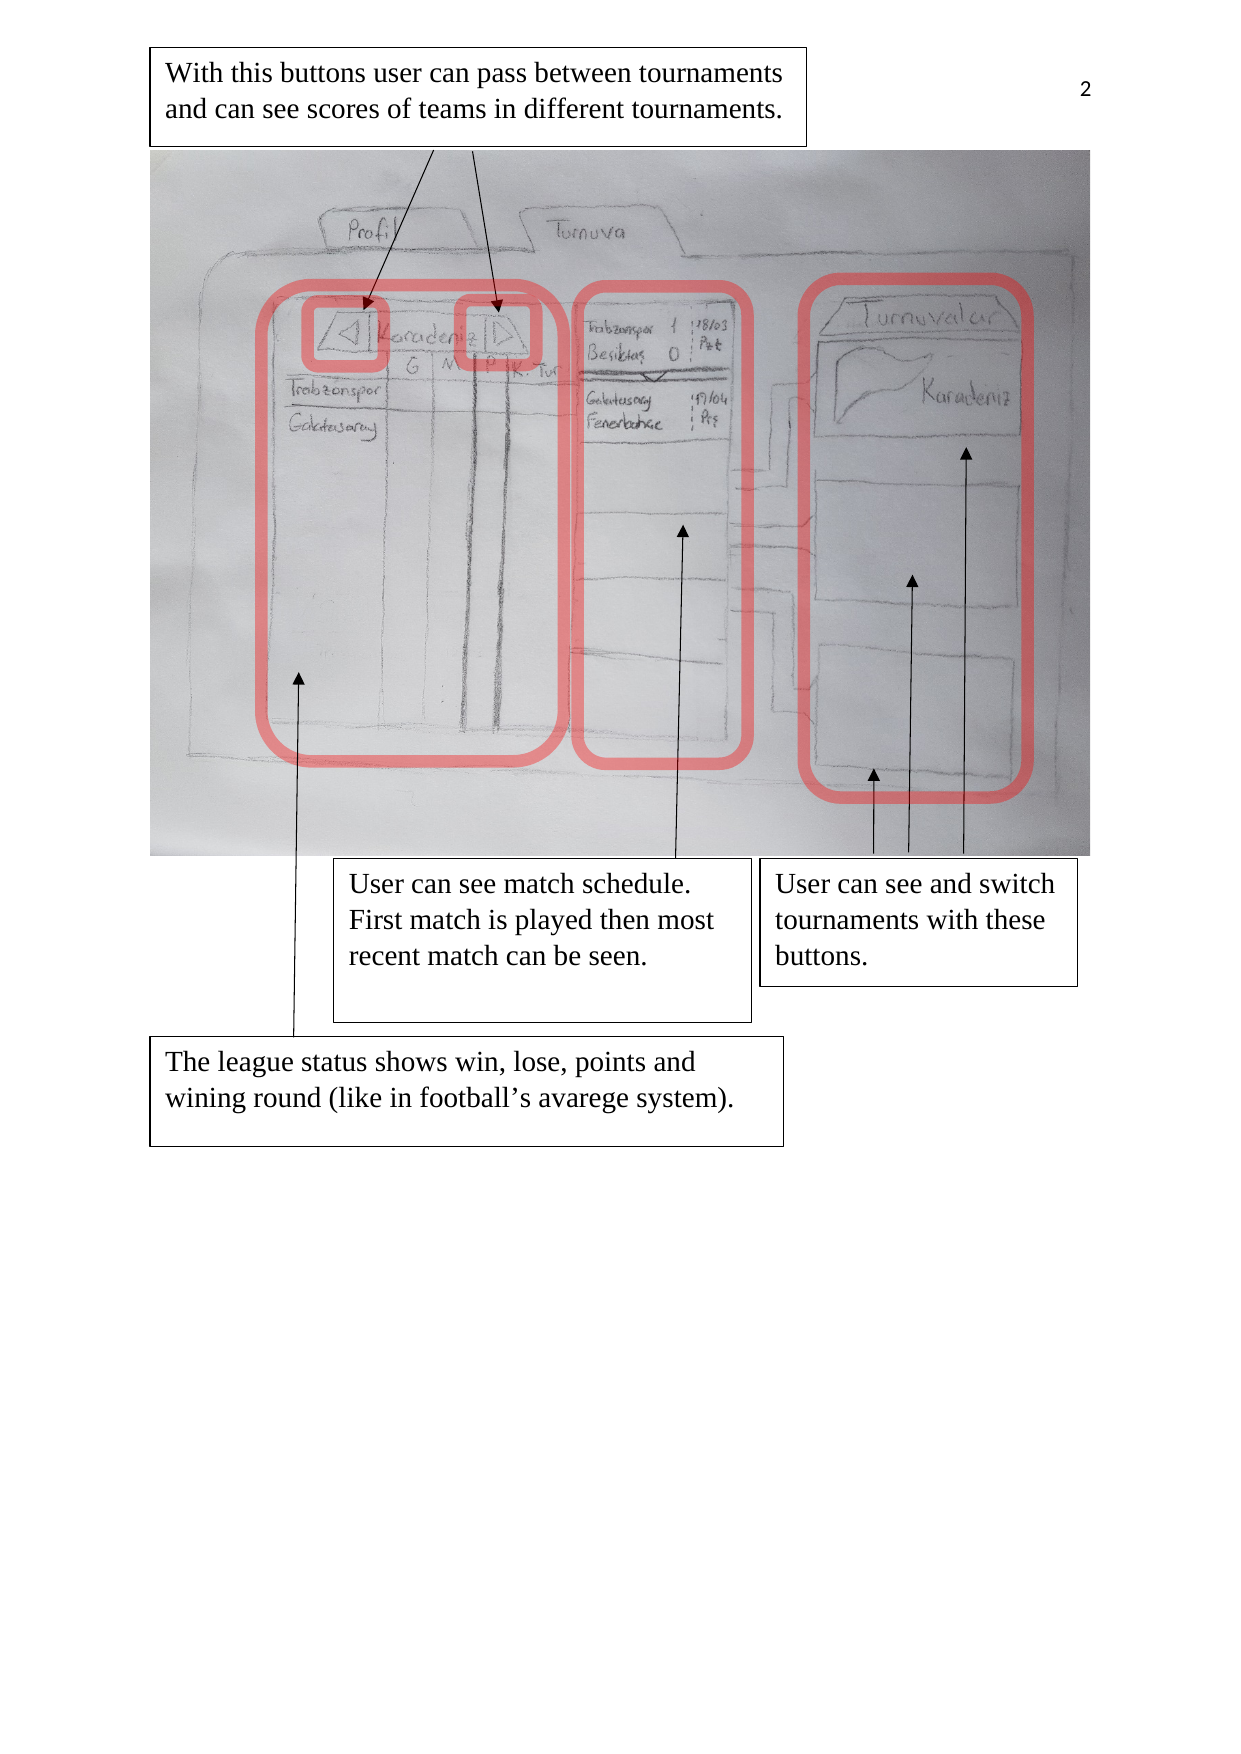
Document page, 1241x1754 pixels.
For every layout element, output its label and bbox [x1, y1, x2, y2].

picture [379, 150, 1091, 856]
picture [297, 715, 676, 856]
picture [314, 308, 377, 360]
picture [268, 292, 557, 755]
picture [584, 293, 741, 757]
picture [467, 307, 530, 358]
picture [150, 150, 432, 856]
